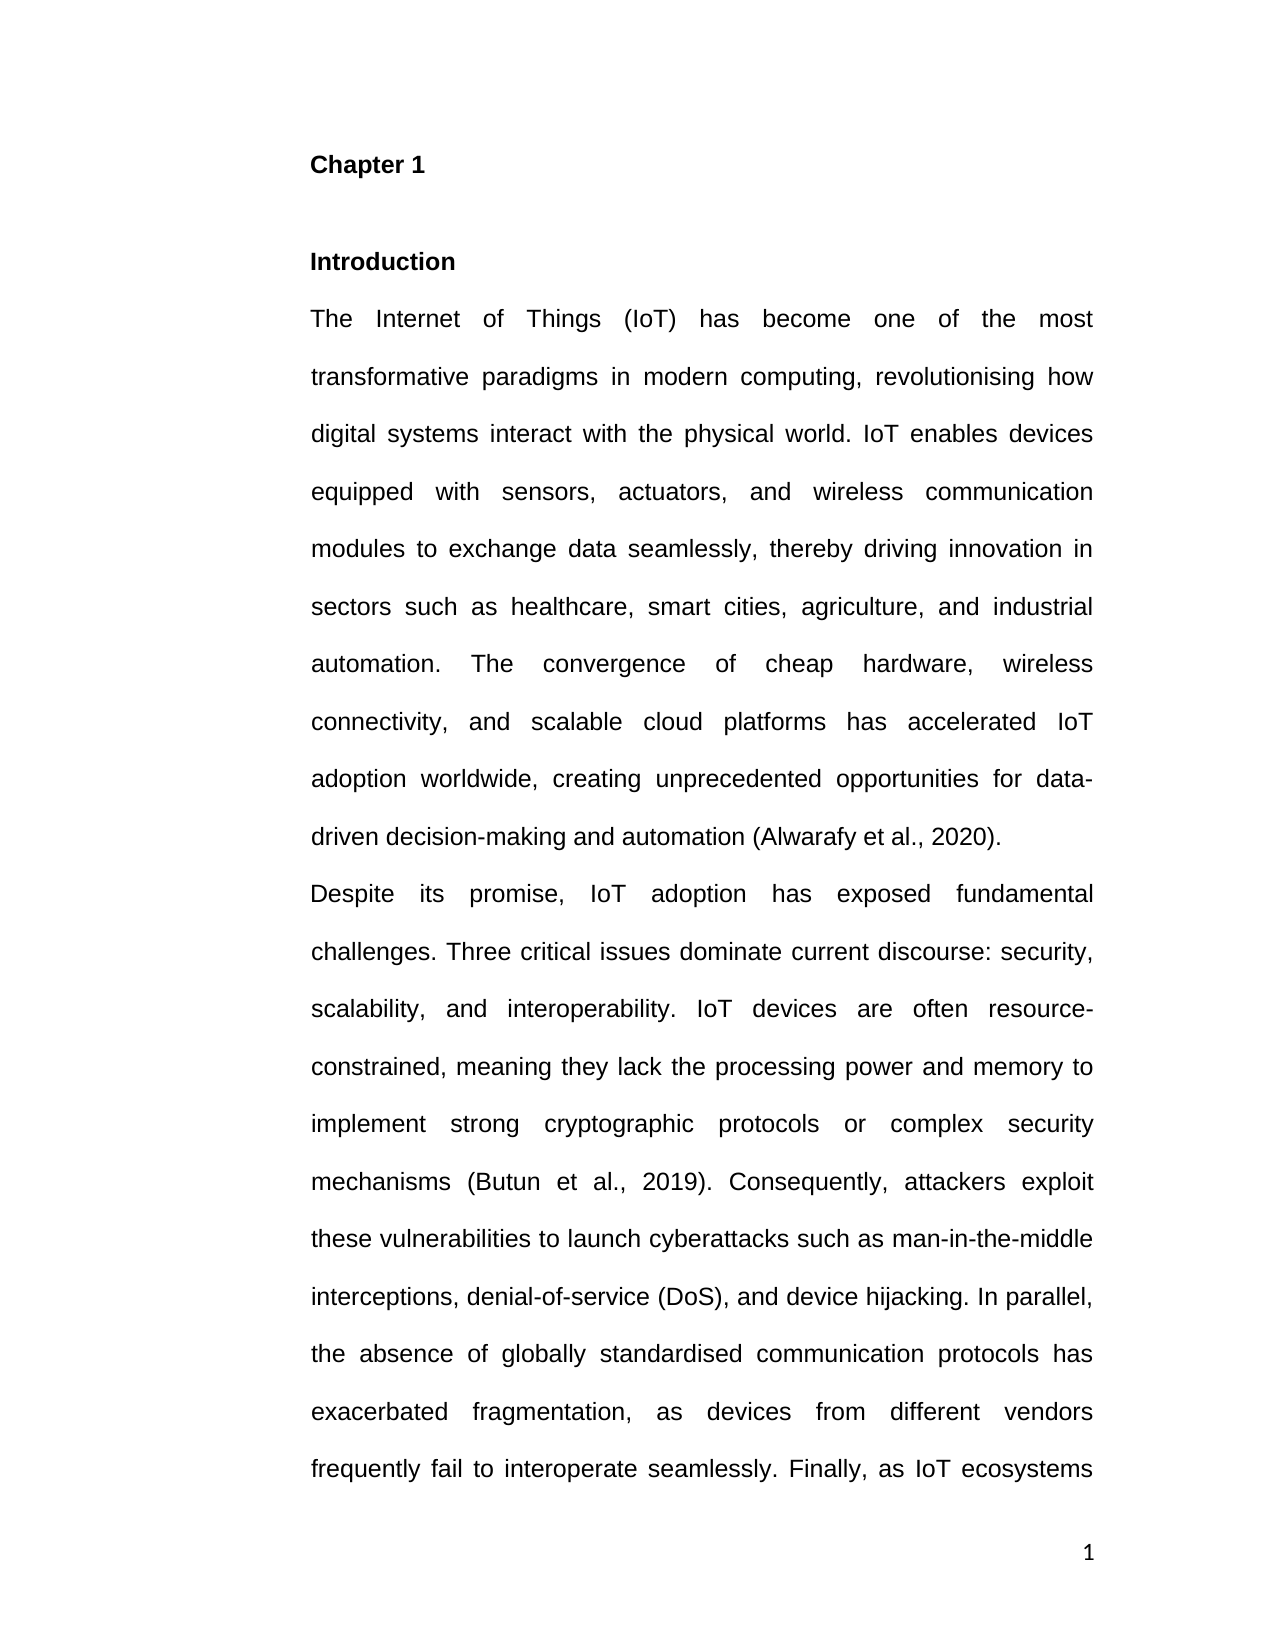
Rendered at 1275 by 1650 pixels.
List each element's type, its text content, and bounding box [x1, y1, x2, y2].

text The Internet of Things (IoT) has become one of the most transformative paradigms in modern computing, revolutionising how digital systems interact with the physical world. IoT enables devices equipped with sensors, actuators, and wireless communication modules to exchange data seamlessly, thereby driving innovation in sectors such as healthcare, smart cities, agriculture, and industrial automation. The convergence of cheap hardware, wireless connectivity, and scalable cloud platforms has accelerated IoT adoption worldwide, creating unprecedented opportunities for data-driven decision-making and automation (Alwarafy et al., 2020). [310, 304, 1094, 850]
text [310, 879, 1094, 1483]
subtitle Introduction [310, 247, 1125, 275]
text Chapter 1 [310, 150, 1125, 179]
